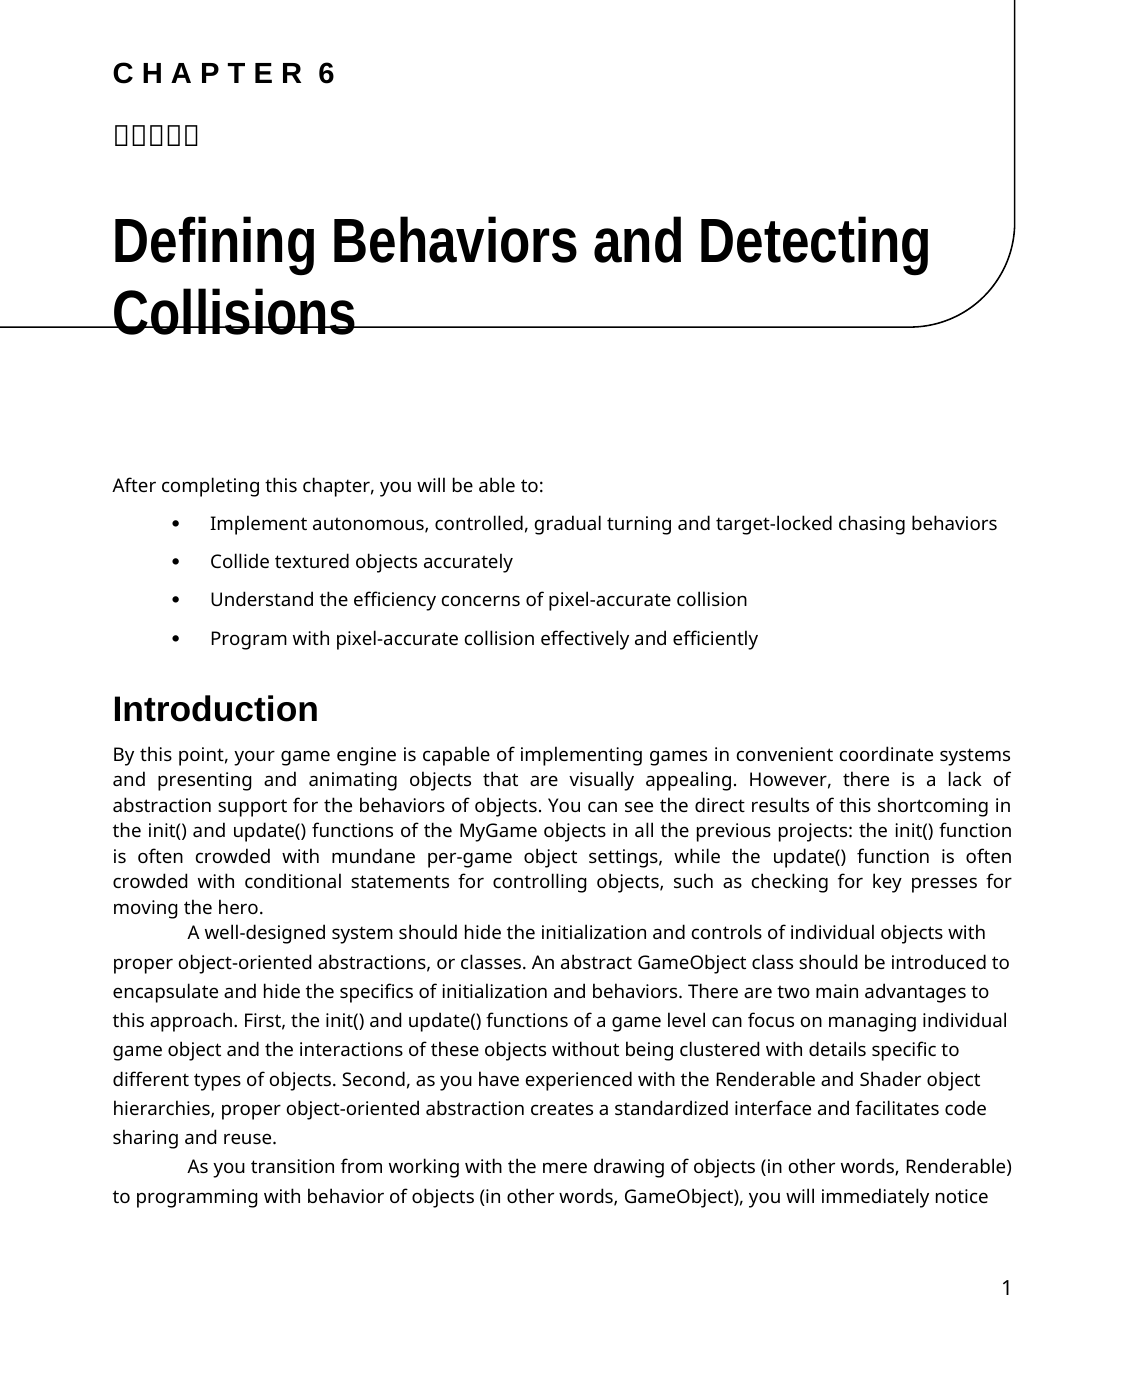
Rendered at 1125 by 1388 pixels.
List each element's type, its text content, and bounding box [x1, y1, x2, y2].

text After completing this chapter, you will be able to: [112, 473, 1012, 498]
text Collide textured objects accurately [172, 549, 1012, 574]
text By this point, your game engine is capable of implementing games in convenient coordinate systems and presenting and animating objects that are visually appealing. However, there is a lack of abstraction support for the behaviors of objects. You can see the direct results of this shortcoming in the init() and update() functions of the MyGame objects in all the previous projects: the init() function is often crowded with mundane per-game object settings, while the update() function is often crowded with conditional statements for controlling objects, such as checking for key presses for moving the hero. [112, 741, 1012, 920]
title Defining Behaviors and Detecting Collisions [112, 204, 1012, 348]
subtitle Introduction [112, 688, 1012, 728]
text Program with pixel-accurate collision effectively and efficiently [172, 625, 1012, 650]
text A well-designed system should hide the initialization and controls of individual objects with proper object-oriented abstractions, or classes. An abstract GameObject class should be introduced to encapsulate and hide the specifics of initialization and behaviors. There are two main advantages to this approach. First, the init() and update() functions of a game level can focus on managing individual game object and the interactions of these objects without being clustered with details specific to different types of objects. Second, as you have experienced with the Renderable and Shader object hierarchies, proper object-oriented abstraction creates a standardized interface and facilitates code sharing and reuse. [112, 920, 1012, 1150]
text Implement autonomous, controlled, gradual turning and target-locked chasing behaviors [172, 511, 1012, 536]
text Understand the efficiency concerns of pixel-accurate collision [172, 587, 1012, 612]
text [112, 1154, 1012, 1209]
